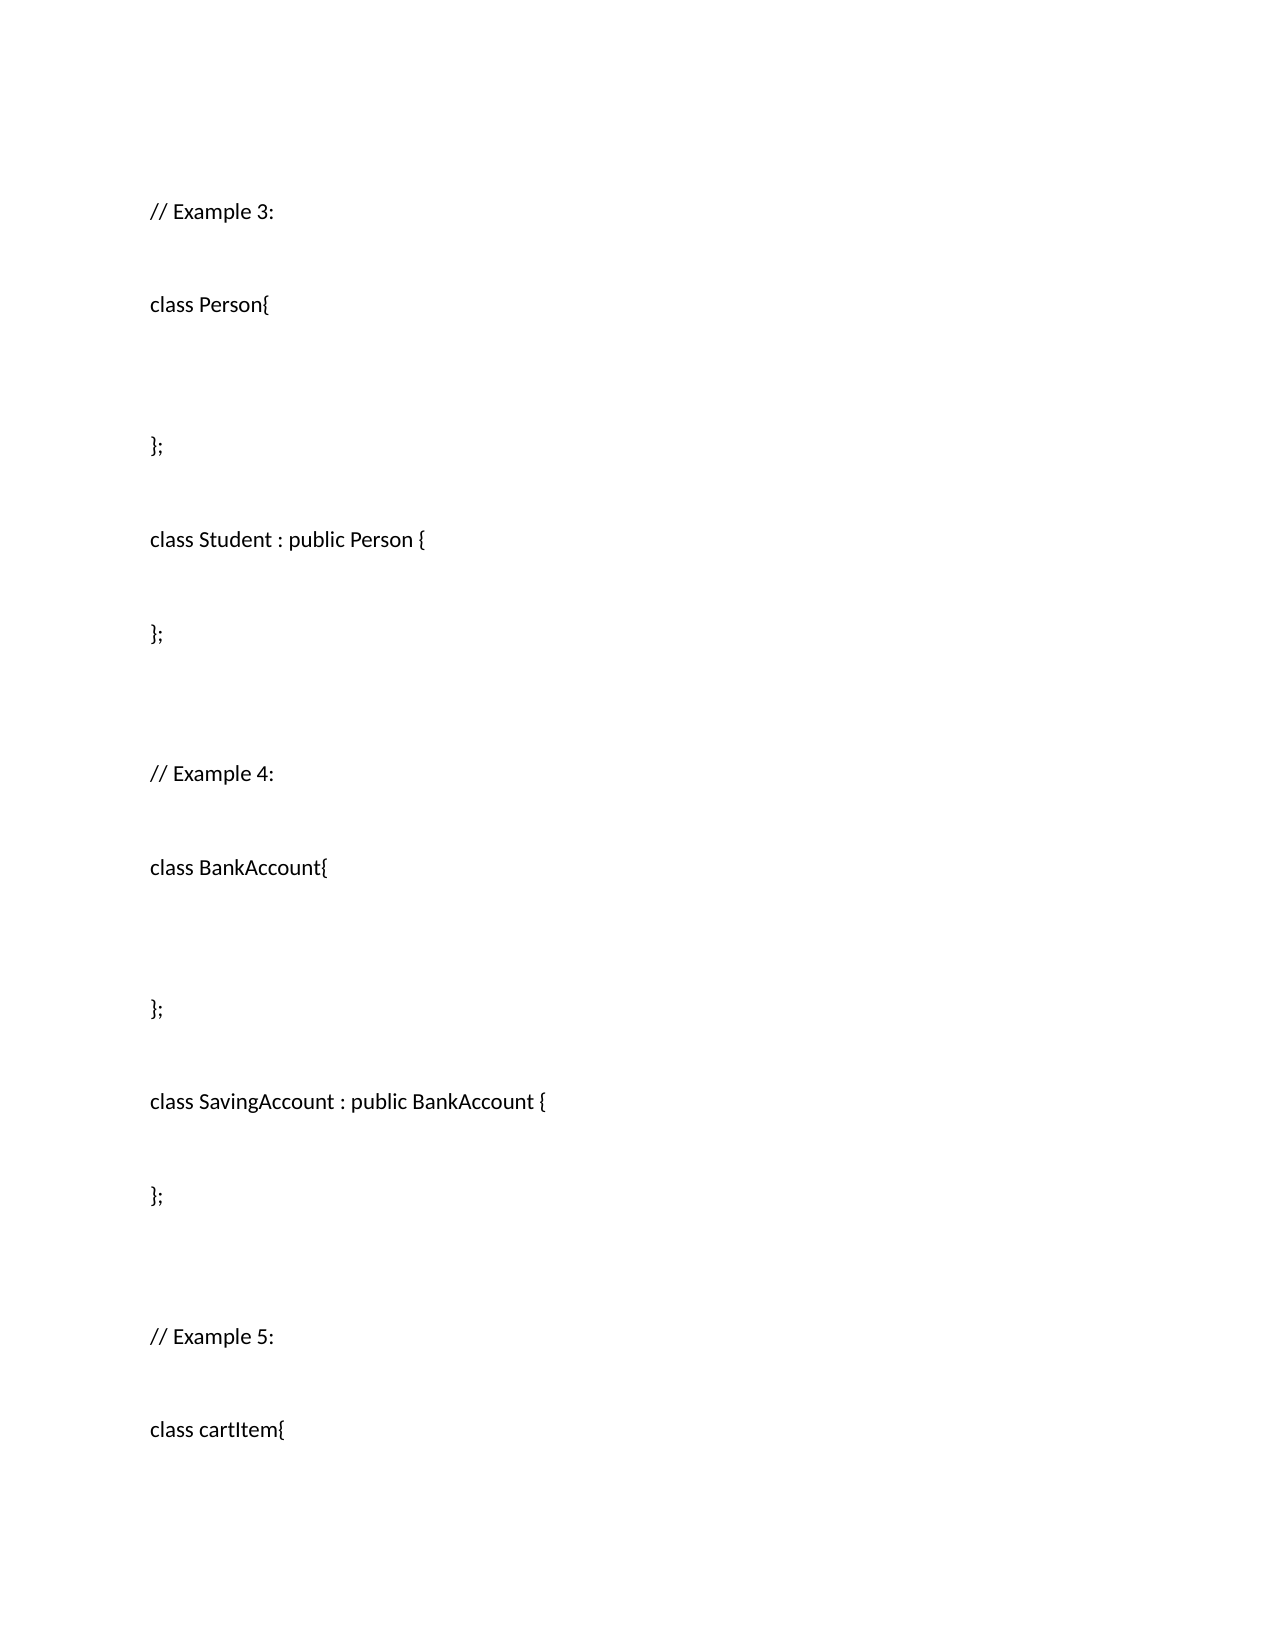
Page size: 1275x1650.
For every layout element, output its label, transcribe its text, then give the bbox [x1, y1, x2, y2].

text }; [150, 1181, 1125, 1209]
text class SavingAccount : public BankAccount { [150, 1087, 1125, 1116]
text // Example 3: [150, 197, 1125, 225]
text }; [150, 619, 1125, 647]
text // Example 4: [150, 759, 1125, 787]
text class Student : public Person { [150, 525, 1125, 553]
text class BankAccount{ [150, 853, 1125, 881]
text // Example 5: [150, 1322, 1125, 1350]
text }; [150, 994, 1125, 1022]
text class Person{ [150, 291, 1125, 319]
text }; [150, 431, 1125, 459]
text class cartItem{ [150, 1416, 1125, 1444]
